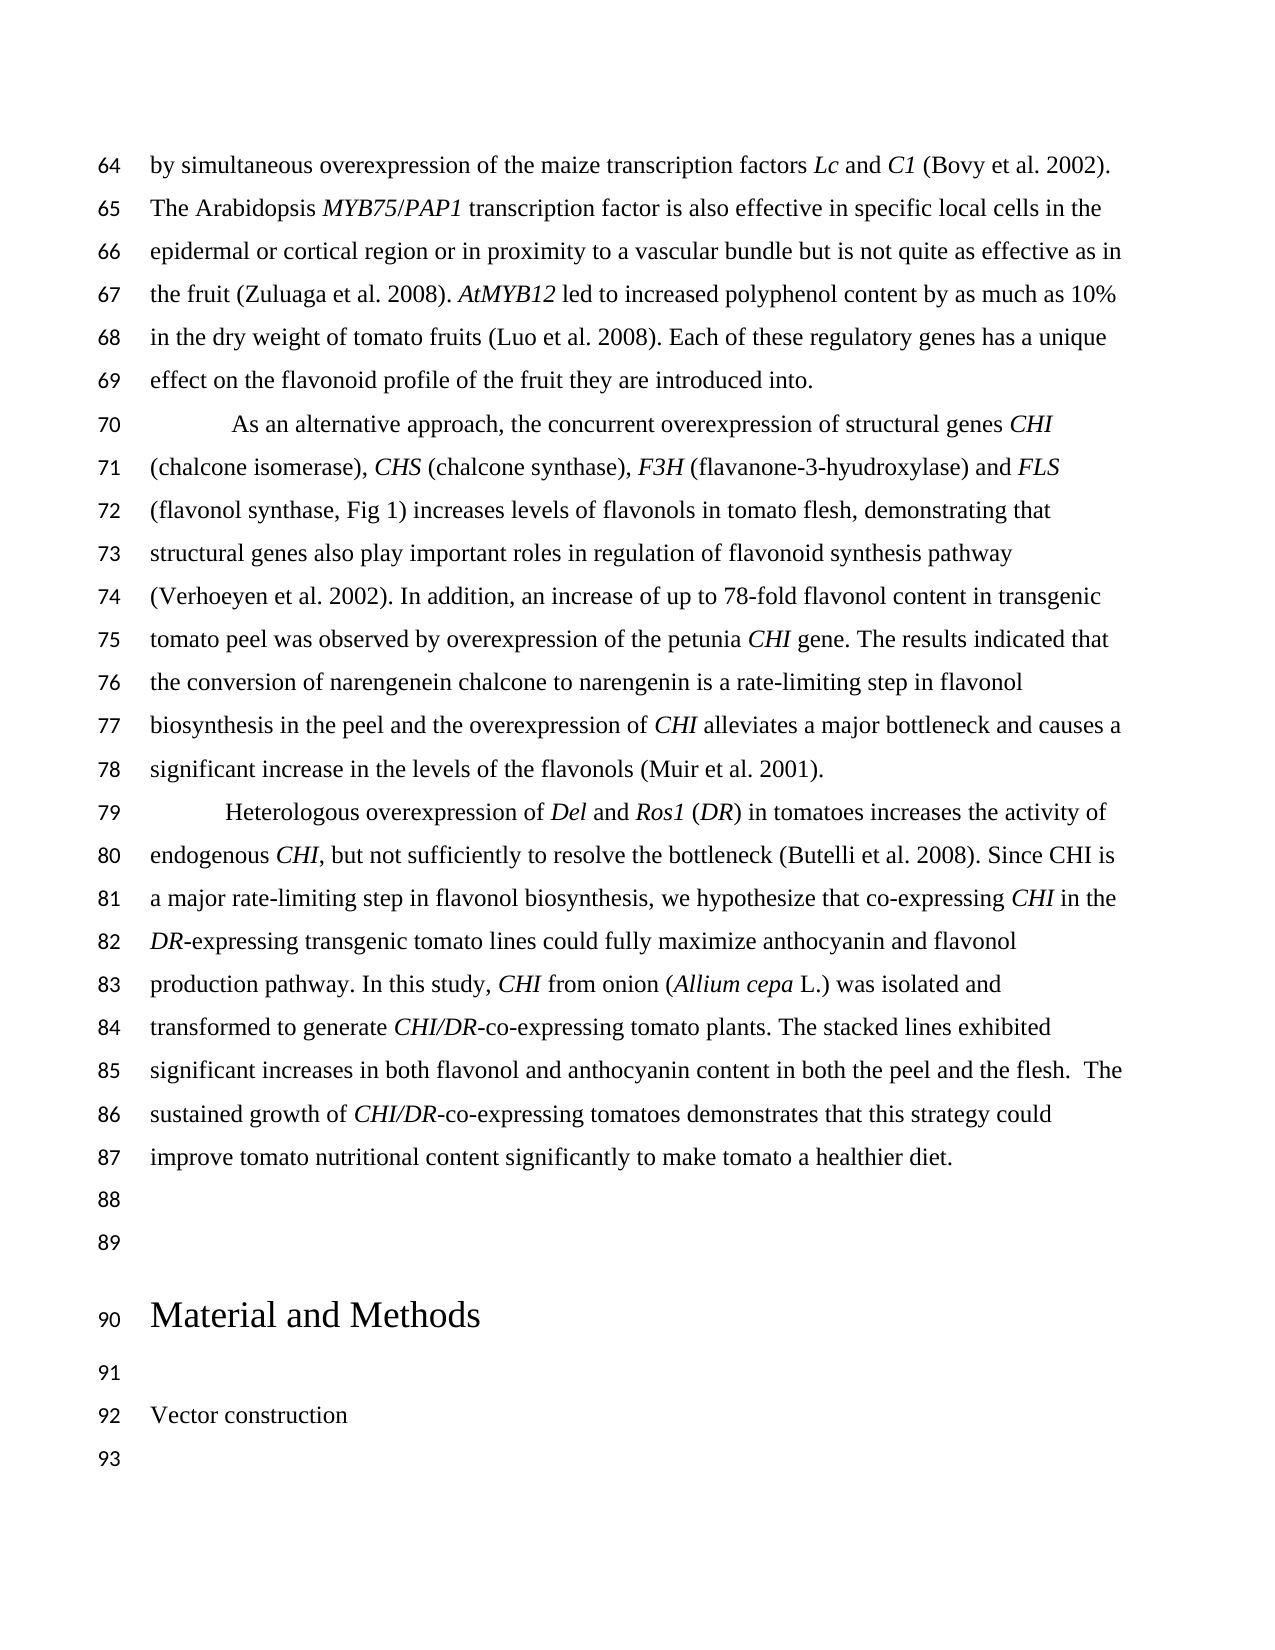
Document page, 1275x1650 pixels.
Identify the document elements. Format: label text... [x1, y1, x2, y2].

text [150, 150, 1125, 394]
text Vector construction [150, 1401, 1125, 1429]
text As an alternative approach, the concurrent overexpression of structural genes CHI (chalcone isomerase), CHS (chalcone synthase), F3H (flavanone-3-hyudroxylase) and FLS (flavonol synthase, Fig 1) increases levels of flavonols in tomato flesh, demonstrating that structural genes also play important roles in regulation of flavonoid synthesis pathway (Verhoeyen et al. 2002). In addition, an increase of up to 78-fold flavonol content in transgenic tomato peel was observed by overexpression of the petunia CHI gene. The results indicated that the conversion of narengenein chalcone to narengenin is a rate-limiting step in flavonol biosynthesis in the peel and the overexpression of CHI alleviates a major bottleneck and causes a significant increase in the levels of the flavonols (Muir et al. 2001). [150, 409, 1125, 782]
text Heterologous overexpression of Del and Ros1 (DR) in tomatoes increases the activity of endogenous CHI, but not sufficiently to resolve the bottleneck (Butelli et al. 2008). Since CHI is a major rate-limiting step in flavonol biosynthesis, we hypothesize that co-expressing CHI in the DR-expressing transgenic tomato lines could fully maximize anthocyanin and flavonol production pathway. In this study, CHI from onion (Allium cepa L.) was isolated and transformed to generate CHI/DR-co-expressing tomato plants. The stacked lines exhibited significant increases in both flavonol and anthocyanin content in both the peel and the flesh. The sustained growth of CHI/DR-co-expressing tomatoes demonstrates that this strategy could improve tomato nutritional content significantly to make tomato a healthier diet. [150, 797, 1125, 1171]
text Material and Methods [150, 1293, 1125, 1336]
